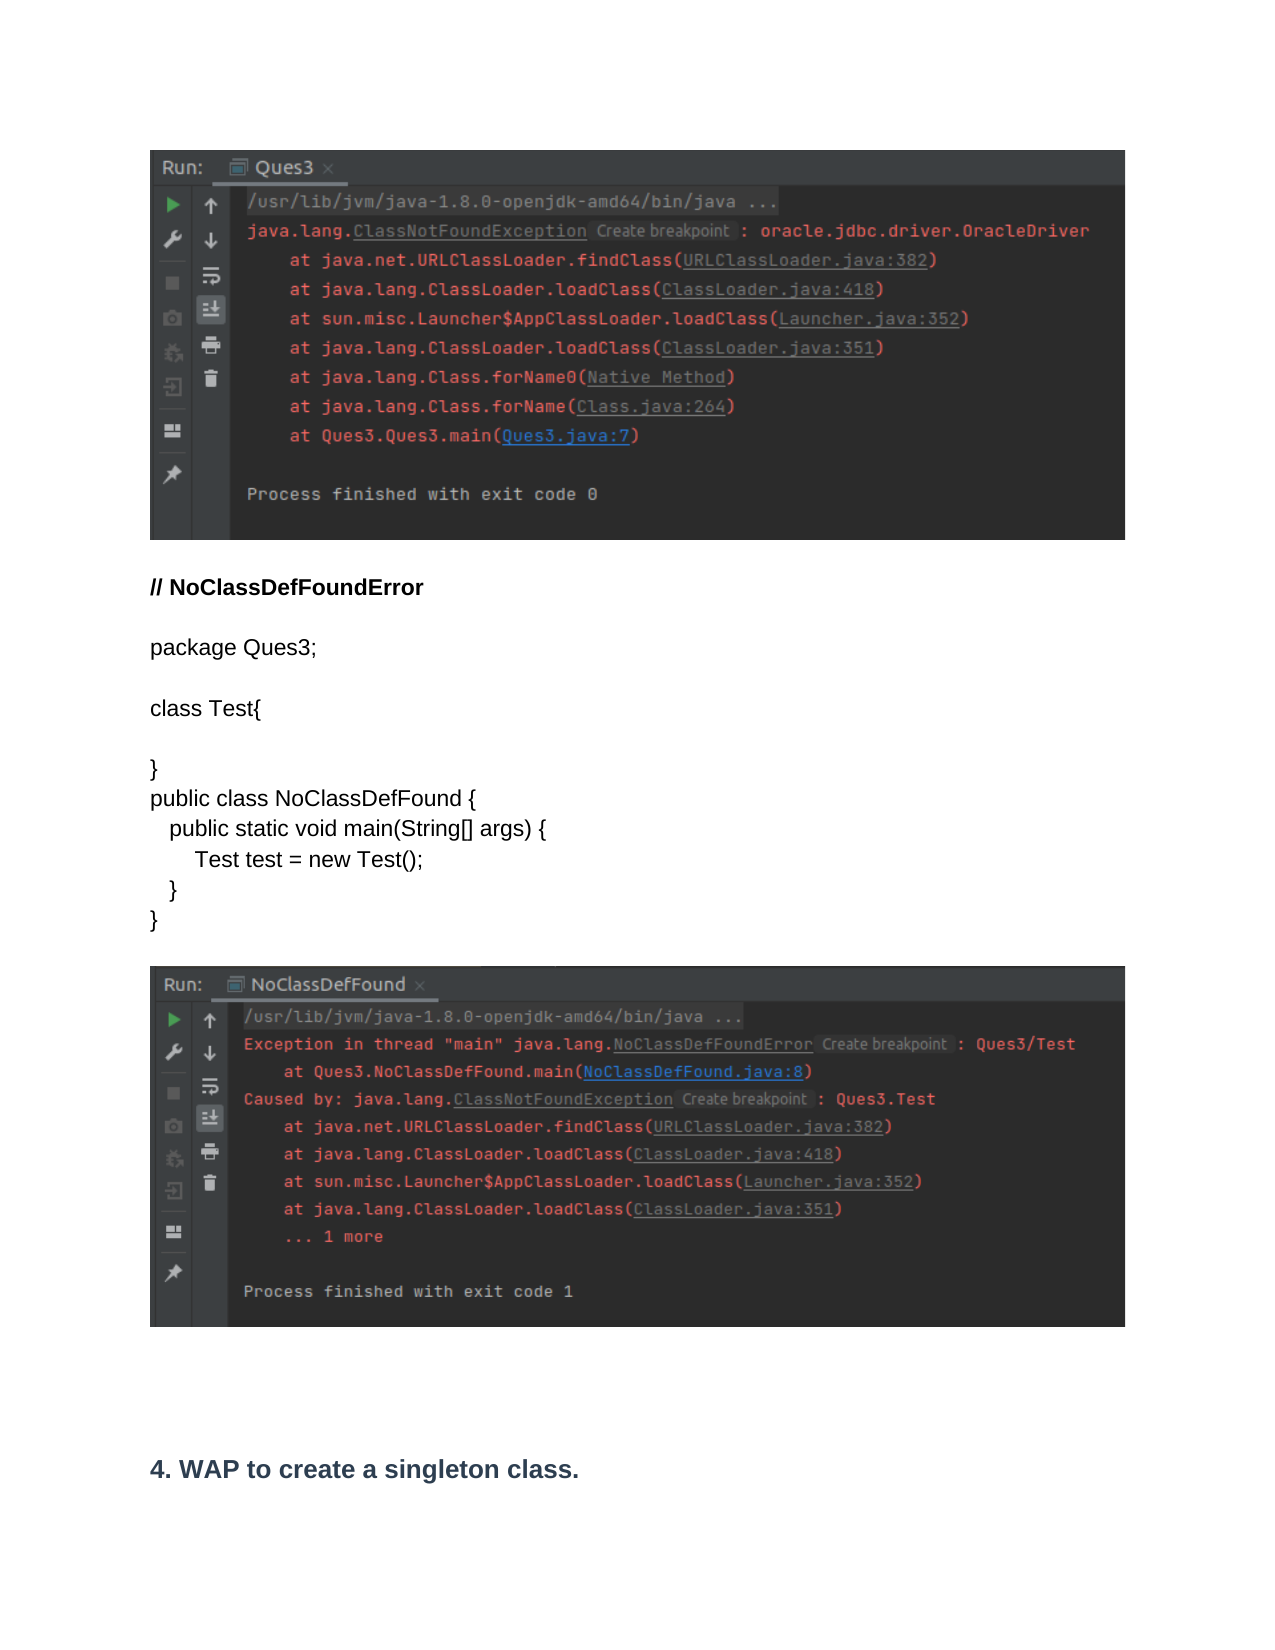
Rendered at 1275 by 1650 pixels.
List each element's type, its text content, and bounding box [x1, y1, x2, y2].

text } [150, 876, 1125, 902]
text } [150, 906, 1125, 932]
text public static void main(String[] args) { [150, 815, 1125, 842]
text } [150, 755, 1125, 781]
text class Test{ [150, 694, 1125, 721]
text public class NoClassDefFound { [150, 785, 1125, 811]
picture [150, 150, 1125, 540]
text 4. WAP to create a singleton class. [150, 1454, 1125, 1484]
text package Ques3; [150, 634, 1125, 660]
text // NoClassDefFoundError [150, 574, 1125, 600]
picture [150, 966, 1125, 1327]
text Test test = new Test(); [150, 846, 1125, 872]
